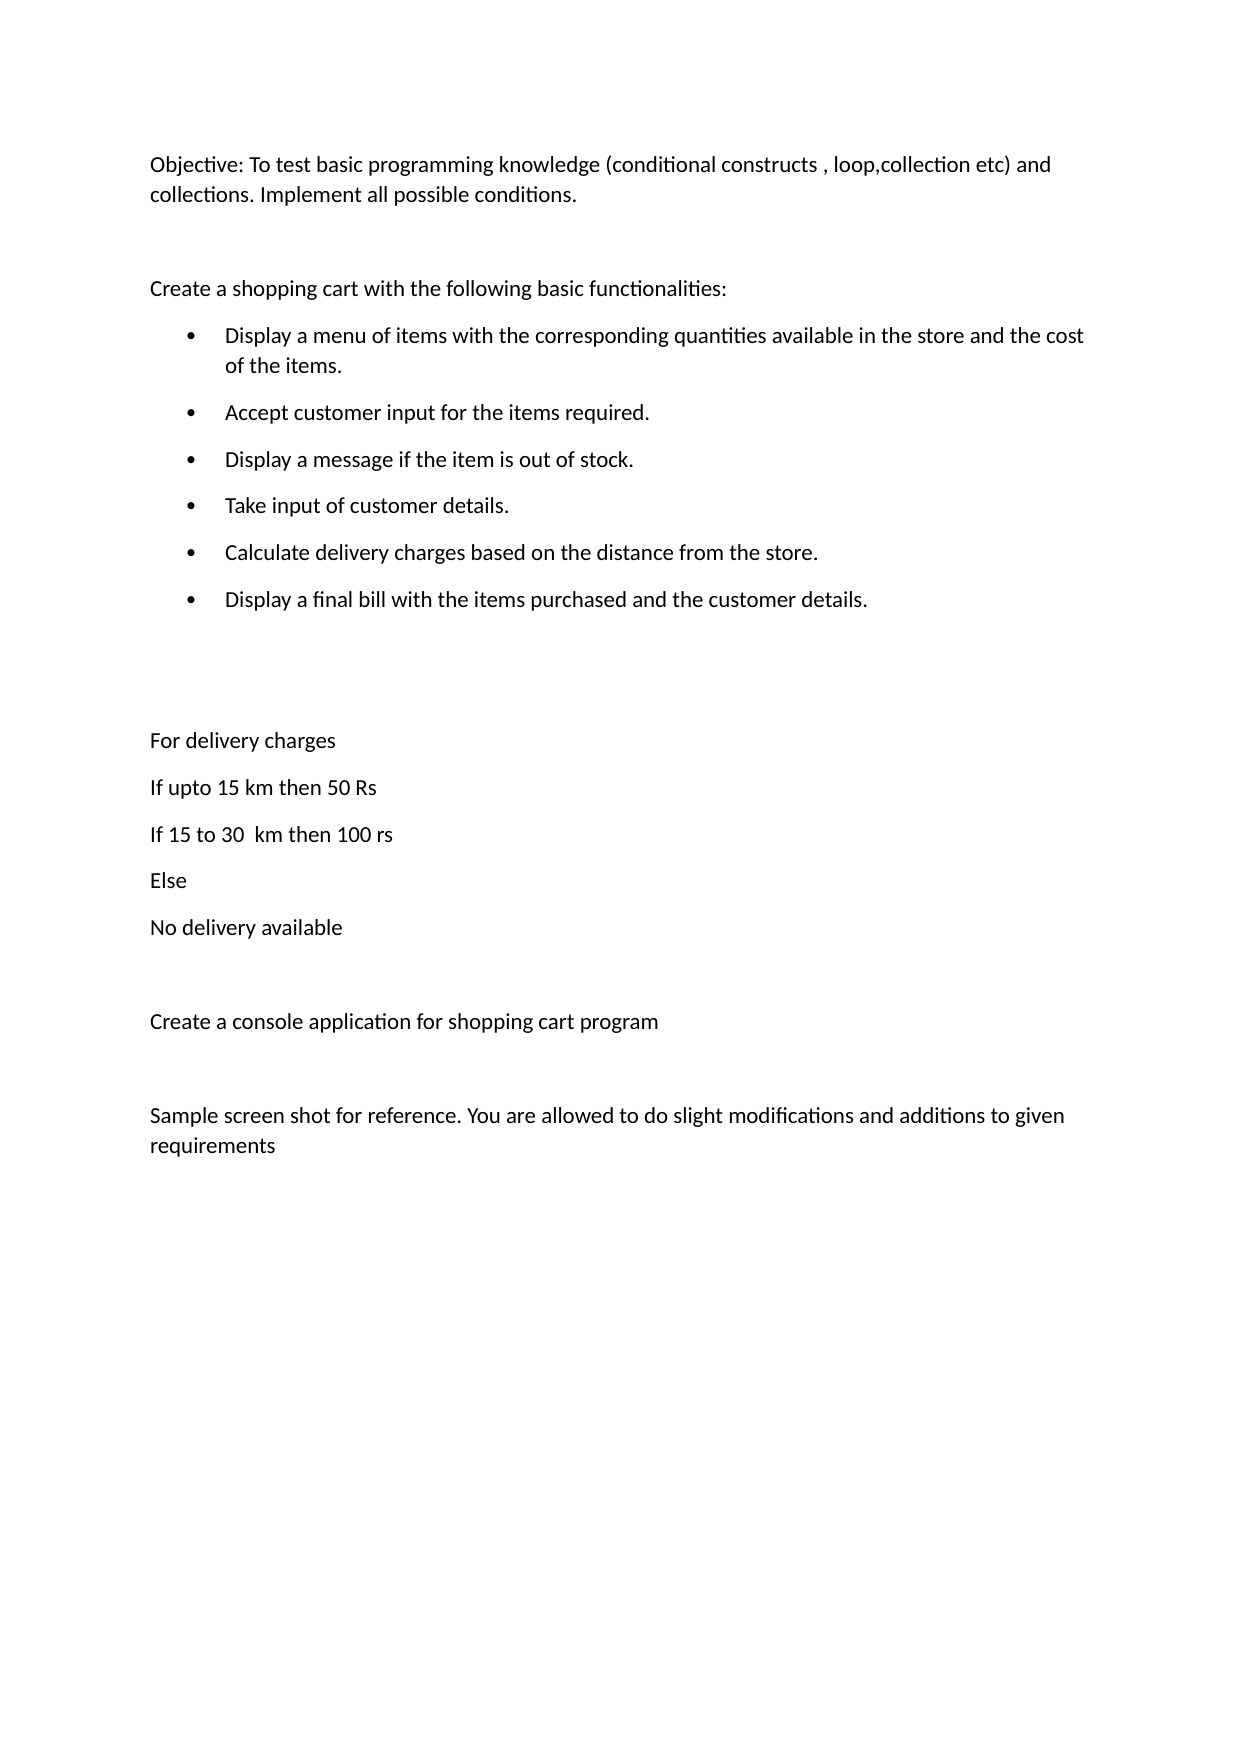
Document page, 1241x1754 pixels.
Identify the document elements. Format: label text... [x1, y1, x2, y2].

text Else [150, 867, 1090, 895]
list Calculate delivery charges based on the distance from the store. [187, 538, 1090, 567]
list Take input of customer details. [187, 492, 1090, 520]
list Display a message if the item is out of stock. [187, 445, 1090, 473]
text If 15 to 30 km then 100 rs [150, 820, 1090, 848]
text Sample screen shot for reference. You are allowed to do slight modifications and additions to given requirements [150, 1101, 1090, 1159]
text Objective: To test basic programming knowledge (conditional constructs , loop,collection etc) and collections. Implement all possible conditions. [150, 150, 1090, 208]
text If upto 15 km then 50 Rs [150, 773, 1090, 801]
list Accept customer input for the items required. [187, 398, 1090, 426]
list Display a menu of items with the corresponding quantities available in the store and the cost of the items. [187, 321, 1090, 379]
text Create a shopping cart with the following basic functionalities: [150, 274, 1090, 302]
text No delivery available [150, 913, 1090, 942]
text Create a console application for shopping cart program [150, 1007, 1090, 1035]
list Display a final bill with the items purchased and the customer details. [187, 585, 1090, 613]
text For delivery charges [150, 726, 1090, 754]
